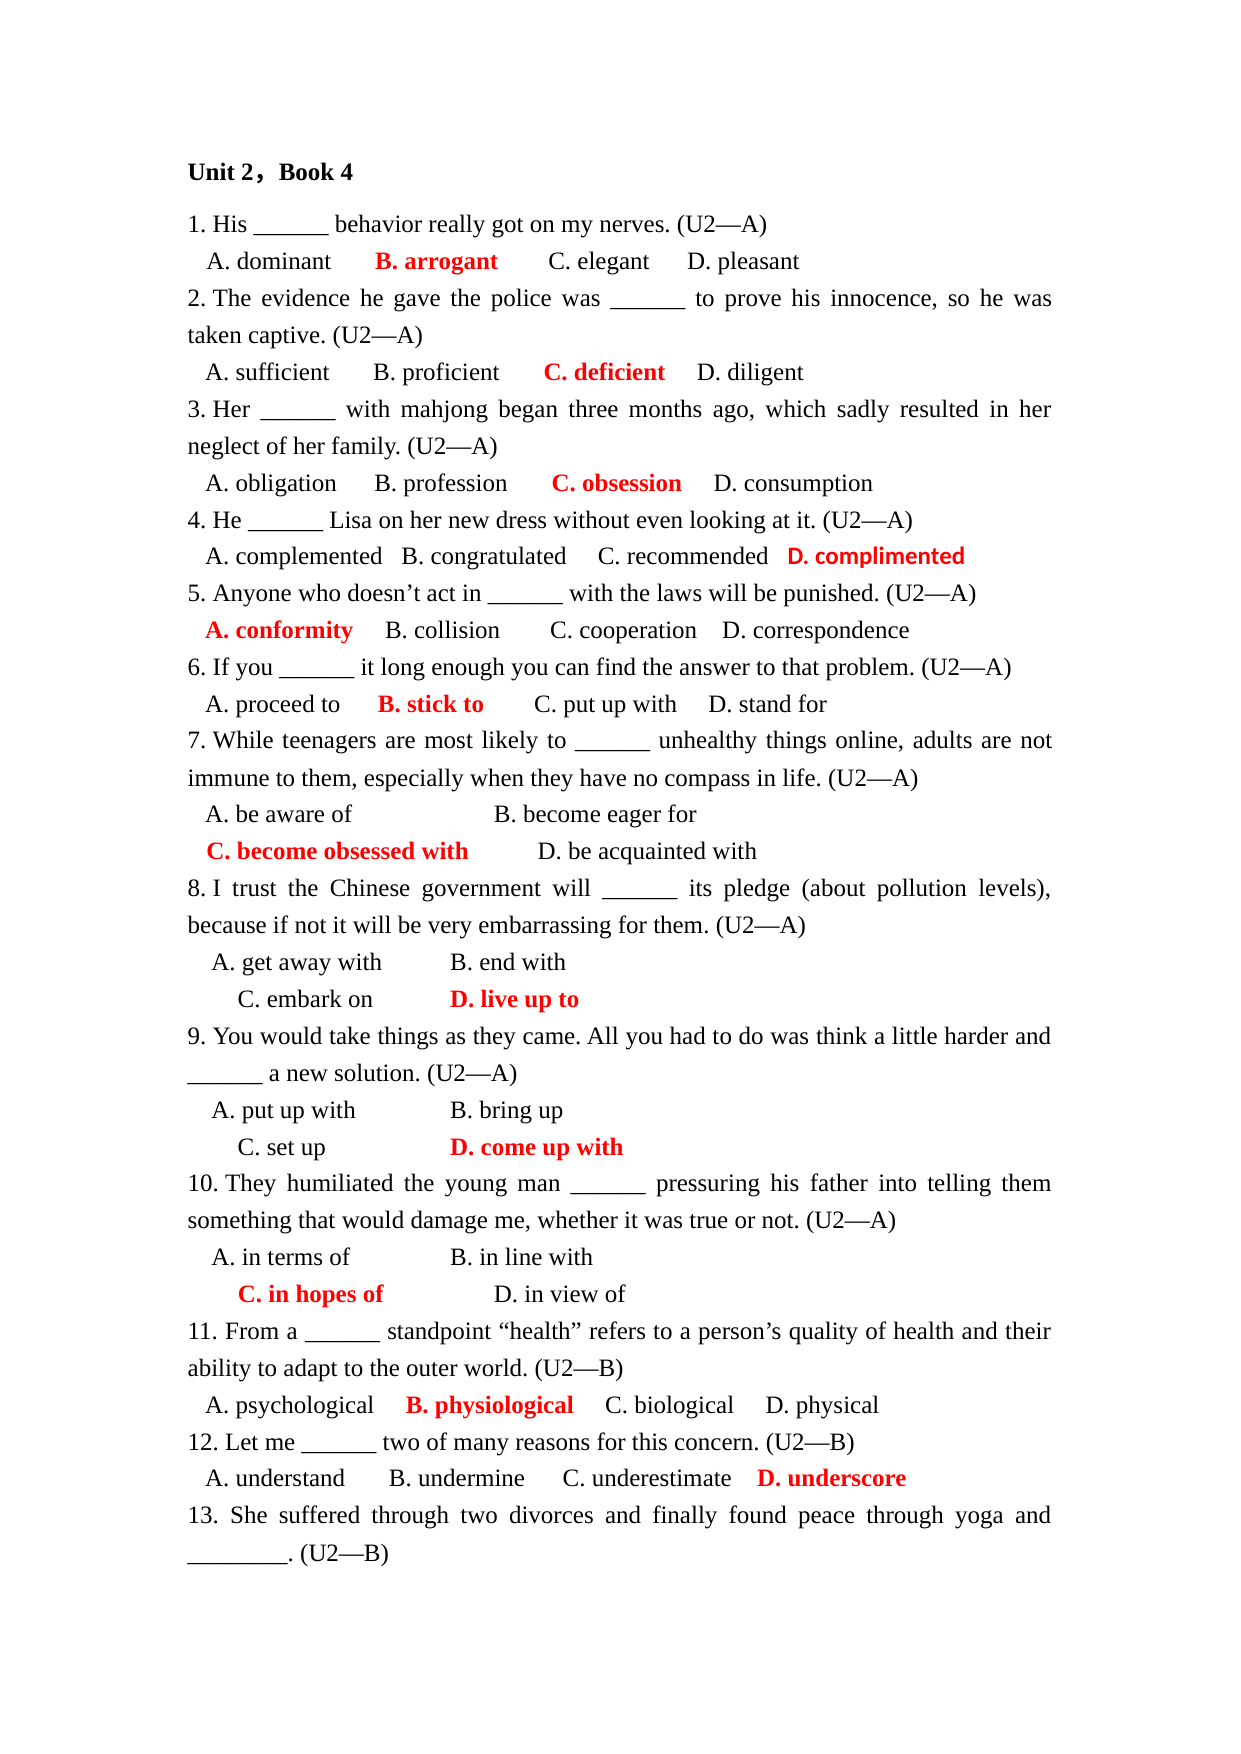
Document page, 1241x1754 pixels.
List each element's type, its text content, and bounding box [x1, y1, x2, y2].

text 11. From a ______ standpoint “health” refers to a person’s quality of health and their ability to adapt to the outer world. (U2—B) [187, 1314, 1053, 1384]
text A. get away with B. end with [187, 945, 1053, 978]
text C. in hopes of D. in view of [187, 1277, 1053, 1310]
text A. proceed to B. stick to C. put up with D. stand for [187, 687, 1053, 719]
text 4. He ______ Lisa on her new dress without even looking at it. (U2—A) [187, 503, 1053, 535]
text A. psychological B. physiological C. biological D. physical [187, 1388, 1053, 1421]
text A. obligation B. profession C. obsession D. consumption [187, 466, 1053, 498]
text A. sufficient B. proficient C. deficient D. diligent [187, 355, 1053, 388]
list They humiliated the young man ______ pressuring his father into telling them something that would damage me, whether it was true or not. (U2—A) [187, 1166, 1053, 1236]
list Let me ______ two of many reasons for this concern. (U2—B) [187, 1425, 1053, 1457]
text C. embark on D. live up to [187, 982, 1053, 1014]
list While teenagers are most likely to ______ unhealthy things online, adults are not immune to them, especially when they have no compass in life. (U2—A) [187, 724, 1053, 793]
text A. be aware of B. become eager for [187, 798, 1053, 830]
text A. complemented B. congratulated C. recommended D. complimented [187, 539, 1053, 572]
text 1. His ______ behavior really got on my nerves. (U2—A) [187, 208, 1053, 240]
text A. dominant B. arrogant C. elegant D. pleasant [187, 244, 1053, 277]
list You would take things as they came. All you had to do was think a little harder and ______ a new solution. (U2—A) [187, 1019, 1053, 1089]
text C. become obsessed with D. be acquainted with [187, 834, 1053, 867]
list I trust the Chinese government will ______ its pledge (about pollution levels), because if not it will be very embarrassing for them. (U2—A) [187, 871, 1053, 941]
list If you ______ it long enough you can find the answer to that problem. (U2—A) [187, 650, 1053, 683]
text A. put up with B. bring up [187, 1093, 1053, 1125]
text A. understand B. undermine C. underestimate D. underscore [187, 1462, 1053, 1494]
text C. set up D. come up with [187, 1130, 1053, 1162]
list She suffered through two divorces and finally found peace through yoga and ________. (U2—B) [187, 1498, 1053, 1568]
list Anyone who doesn’t act in ______ with the laws will be punished. (U2—A) [187, 577, 1053, 609]
list Her ______ with mahjong began three months ago, which sadly resulted in her neglect of her family. (U2—A) [187, 392, 1053, 462]
text A. conformity B. collision C. cooperation D. correspondence [187, 613, 1053, 646]
text A. in terms of B. in line with [187, 1241, 1053, 1273]
text Unit 2，Book 4 [187, 137, 1053, 202]
list The evidence he gave the police was ______ to prove his innocence, so he was taken captive. (U2—A) [187, 281, 1053, 351]
